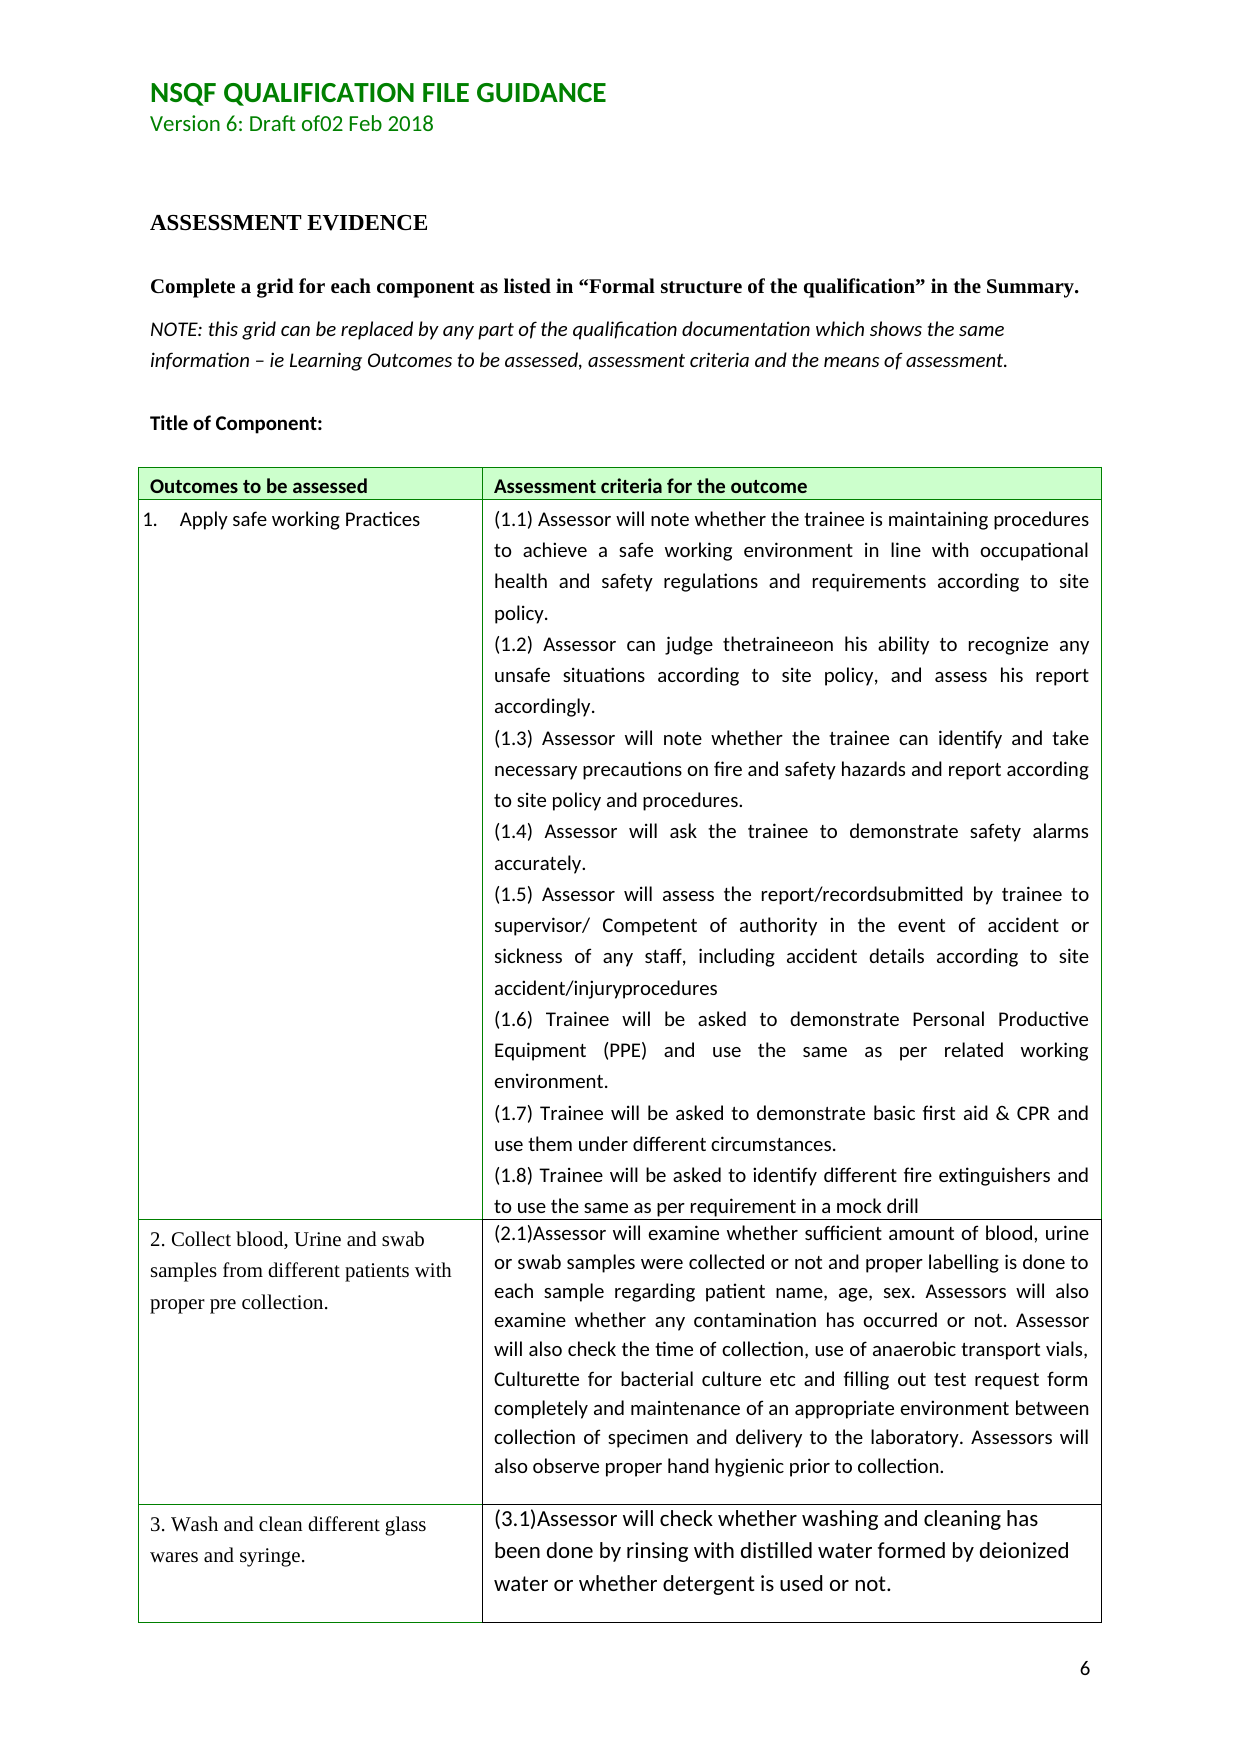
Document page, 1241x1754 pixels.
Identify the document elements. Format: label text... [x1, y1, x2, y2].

table_cell Apply safe working Practices [139, 500, 482, 1219]
text Complete a grid for each component as listed in “Formal structure of the qualification” in the Summary. [150, 267, 1087, 298]
table_cell 2. Collect blood, Urine and swab samples from different patients with proper pre collection. [139, 1220, 482, 1503]
table_cell (2.1)Assessor will examine whether sufficient amount of blood, urine or swab samples were collected or not and proper labelling is done to each sample regarding patient name, age, sex. Assessors will also examine whether any contamination has occurred or not. Assessor will also check the time of collection, use of anaerobic transport vials, Culturette for bacterial culture etc and filling out test request form completely and maintenance of an appropriate environment between collection of specimen and delivery to the laboratory. Assessors will also observe proper hand hygienic prior to collection. [483, 1220, 1101, 1503]
table_header Outcomes to be assessed [139, 468, 482, 499]
text ASSESSMENT EVIDENCE [150, 204, 1090, 236]
table_cell 3. Wash and clean different glass wares and syringe. [139, 1505, 482, 1622]
text Title of Component: [150, 404, 1087, 436]
table_cell (3.1)Assessor will check whether washing and cleaning has been done by rinsing with distilled water formed by deionized water or whether detergent is used or not. [483, 1505, 1101, 1622]
text NOTE: this grid can be replaced by any part of the qualification documentation which shows the same information – ie Learning Outcomes to be assessed, assessment criteria and the means of assessment. [150, 311, 1087, 373]
table_header Assessment criteria for the outcome [483, 468, 1101, 499]
table_cell (1.1) Assessor will note whether the trainee is maintaining procedures to achieve a safe working environment in line with occupational health and safety regulations and requirements according to site policy. (1.2) Assessor can judge thetraineeon his ability to recognize any unsafe situations according to site policy, and assess his report accordingly. (1.3) Assessor will note whether the trainee can identify and take necessary precautions on fire and safety hazards and report according to site policy and procedures. (1.4) Assessor will ask the trainee to demonstrate safety alarms accurately. (1.5) Assessor will assess the report/recordsubmitted by trainee to supervisor/ Competent of authority in the event of accident or sickness of any staff, including accident details according to site accident/injuryprocedures (1.6) Trainee will be asked to demonstrate Personal Productive Equipment (PPE) and use the same as per related working environment. (1.7) Trainee will be asked to demonstrate basic first aid & CPR and use them under different circumstances. (1.8) Trainee will be asked to identify different fire extinguishers and to use the same as per requirement in a mock drill [483, 500, 1101, 1219]
